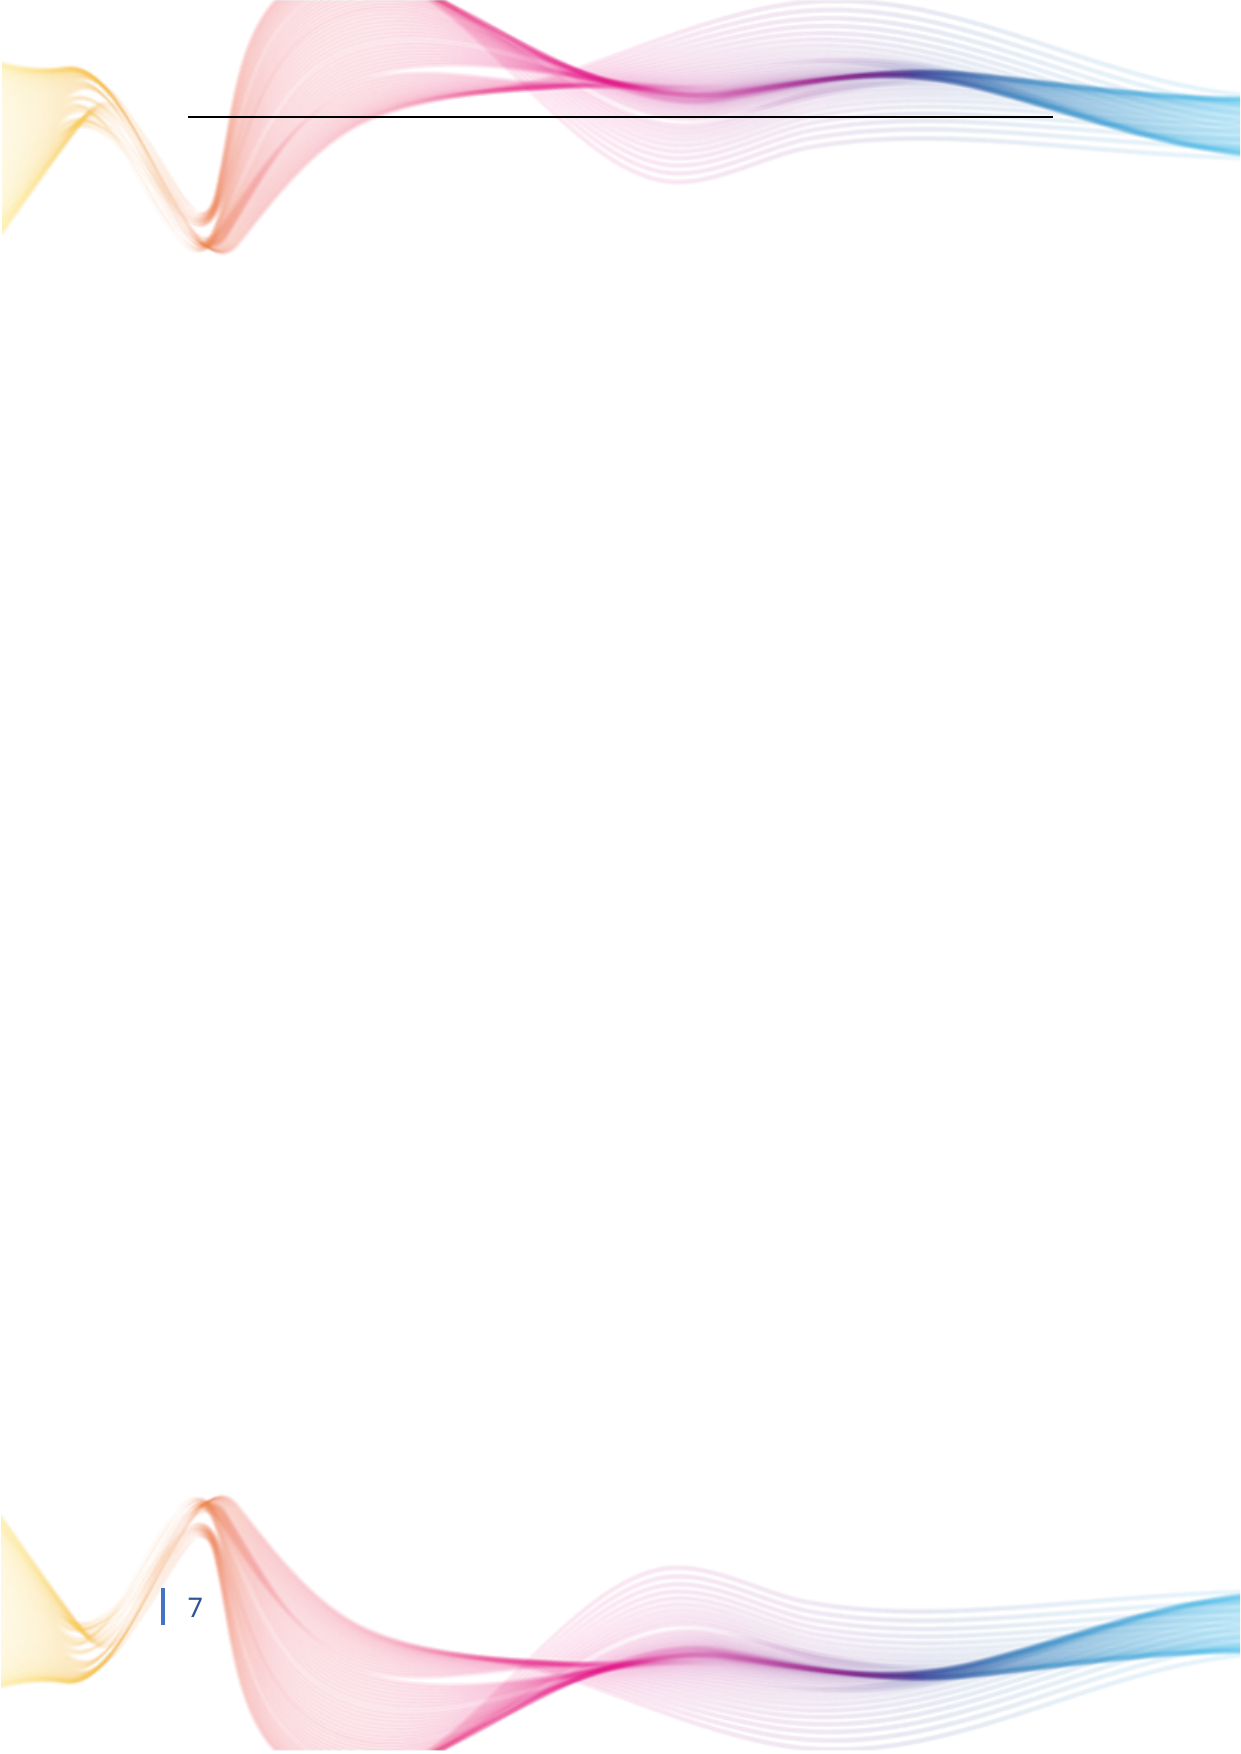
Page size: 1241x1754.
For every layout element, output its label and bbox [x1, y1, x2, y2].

picture [1, 1477, 1241, 1752]
picture [2, 0, 1241, 274]
